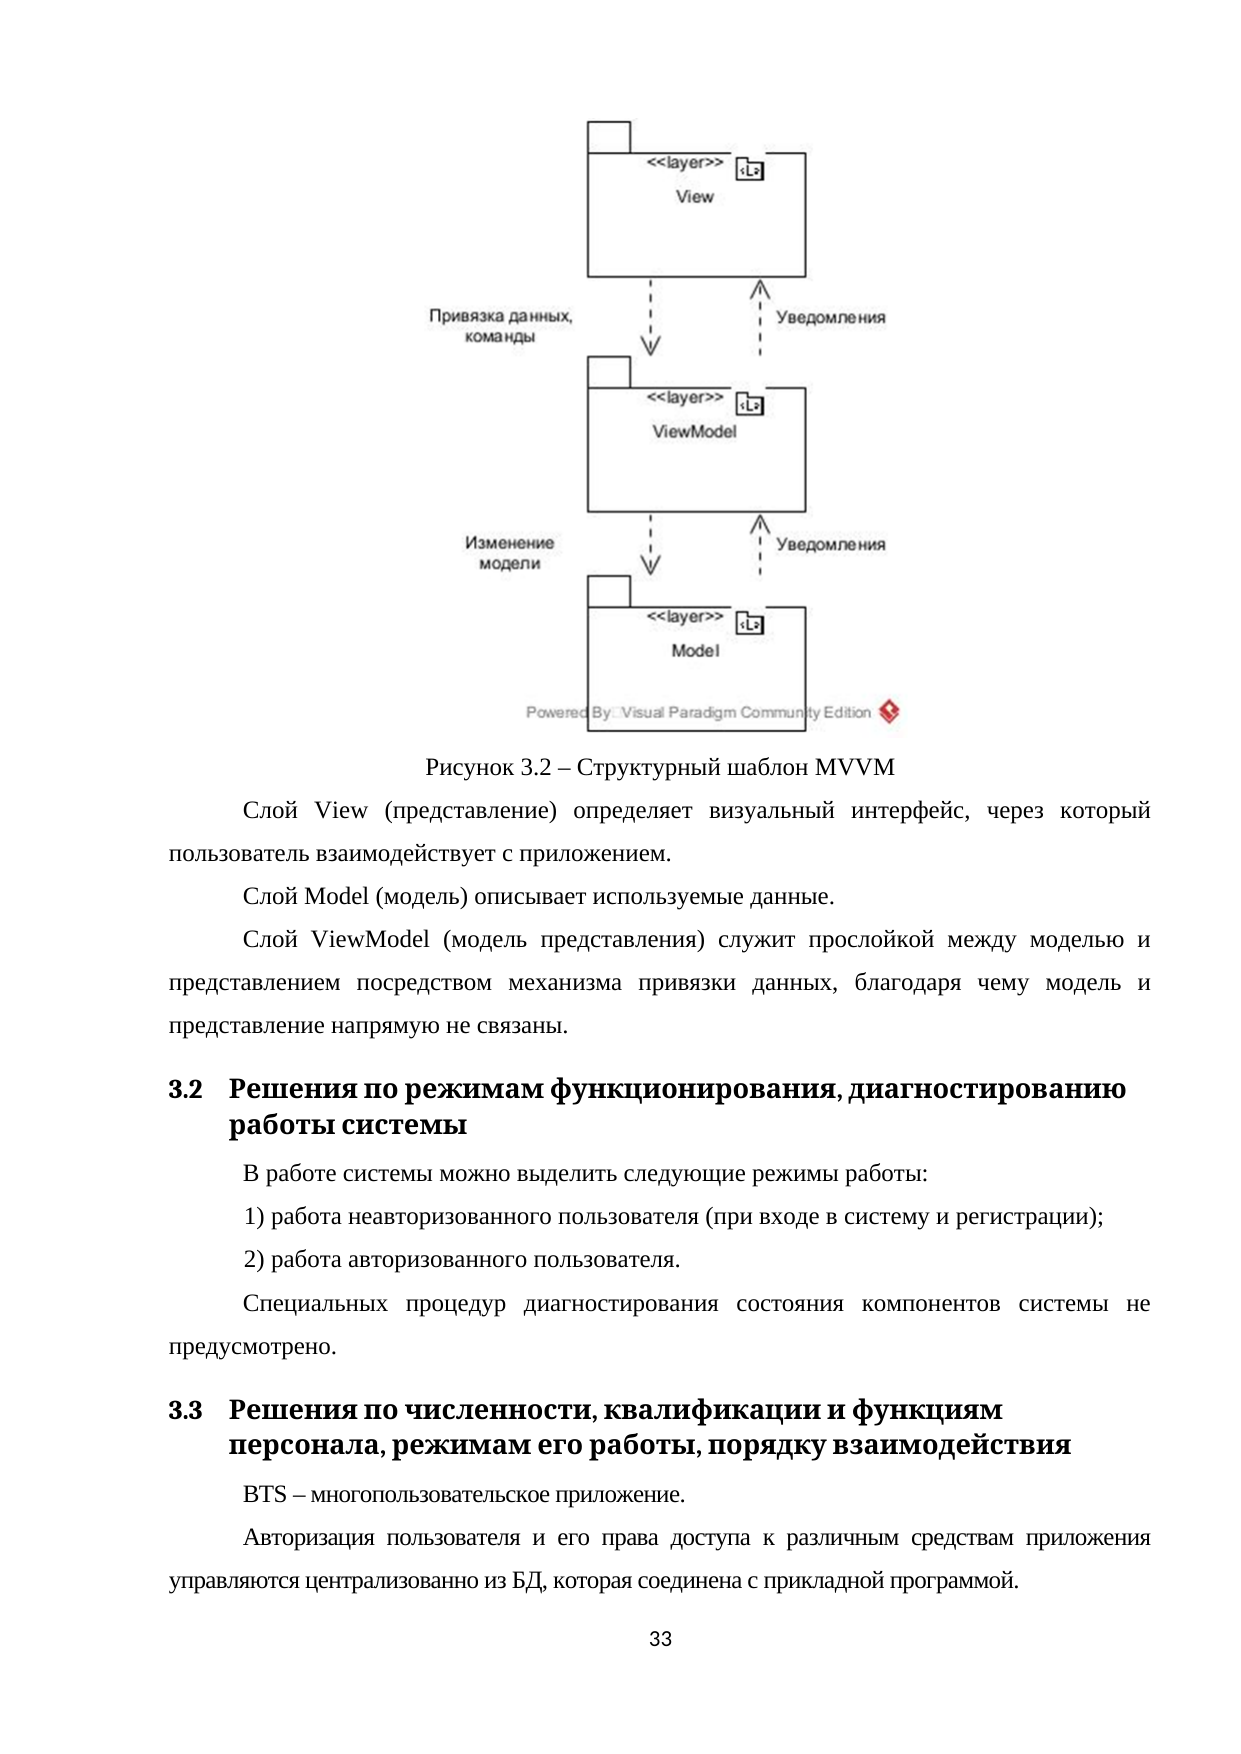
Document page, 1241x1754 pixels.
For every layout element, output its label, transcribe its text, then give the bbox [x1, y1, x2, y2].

subtitle Решения по численности, квалификации и функциям персонала, режимам его работы, порядку взаимодействия [169, 1395, 1152, 1462]
text 1) работа неавторизованного пользователя (при входе в систему и регистрации); [244, 1201, 1152, 1230]
text В работе системы можно выделить следующие режимы работы: [169, 1158, 1152, 1187]
text 2) работа авторизованного пользователя. [244, 1244, 1152, 1273]
subtitle Решения по режимам функционирования, диагностированию работы системы [169, 1074, 1152, 1141]
text Слой View (представление) определяет визуальный интерфейс, через который пользователь взаимодействует с приложением. [169, 795, 1152, 867]
text Слой Model (модель) описывает используемые данные. [169, 881, 1152, 910]
text BTS – многопользовательское приложение. [169, 1479, 1152, 1507]
text Авторизация пользователя и его права доступа к различным средствам приложения управляются централизованно из БД, которая соединена с прикладной программой. [169, 1522, 1152, 1594]
text Слой ViewModel (модель представления) служит прослойкой между моделью и представлением посредством механизма привязки данных, благодаря чему модель и представление напрямую не связаны. [169, 924, 1152, 1039]
picture [412, 118, 908, 738]
text Рисунок 3.2 – Структурный шаблон MVVM [169, 752, 1152, 780]
text Специальных процедур диагностирования состояния компонентов системы не предусмотрено. [169, 1288, 1152, 1359]
